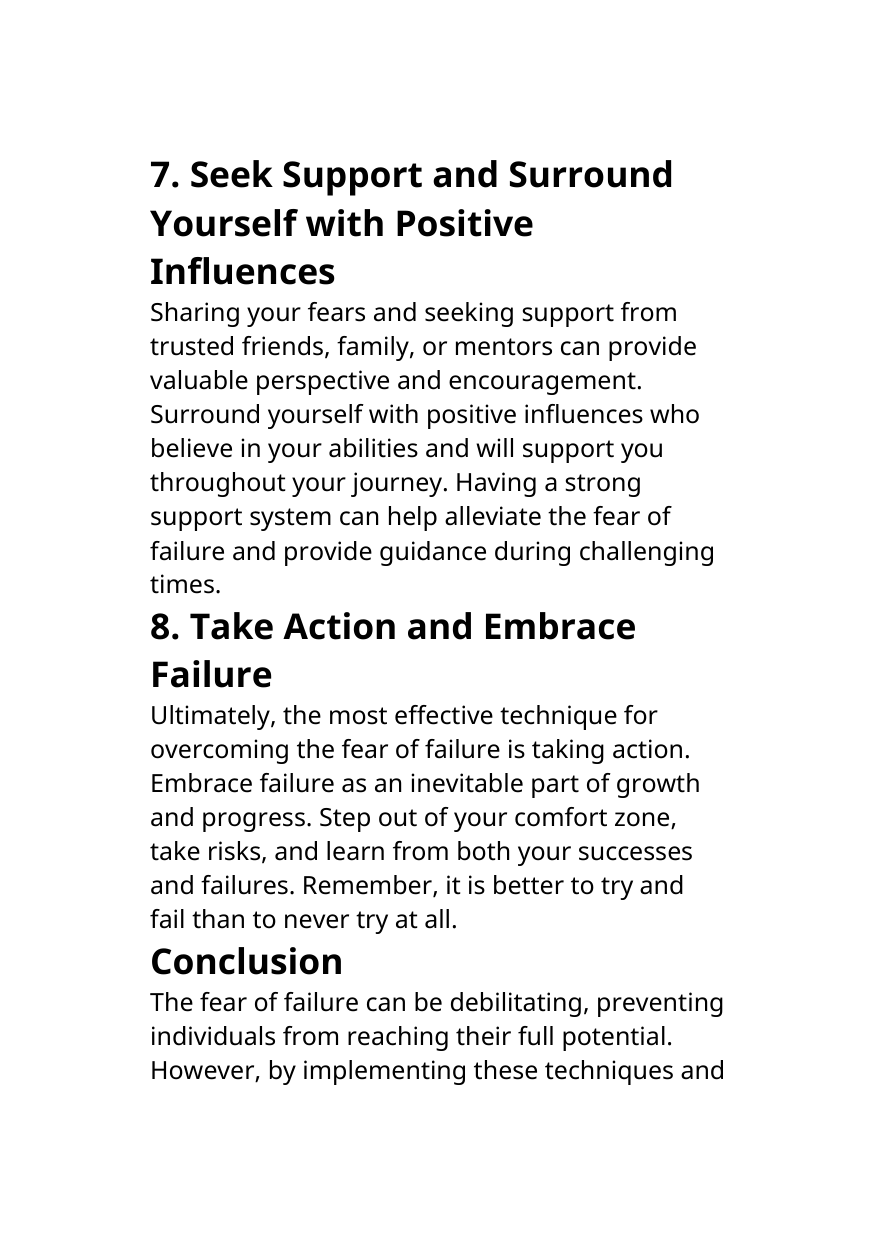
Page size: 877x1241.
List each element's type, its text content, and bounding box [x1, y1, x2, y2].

text Sharing your fears and seeking support from trusted friends, family, or mentors can provide valuable perspective and encouragement. Surround yourself with positive influences who believe in your abilities and will support you throughout your journey. Having a strong support system can help alleviate the fear of failure and provide guidance during challenging times. [150, 295, 727, 601]
subtitle Conclusion [150, 936, 727, 984]
subtitle 7. Seek Support and Surround Yourself with Positive Influences [150, 150, 727, 295]
text Ultimately, the most effective technique for overcoming the fear of failure is taking action. Embrace failure as an inevitable part of growth and progress. Step out of your comfort zone, take risks, and learn from both your successes and failures. Remember, it is better to try and fail than to never try at all. [150, 698, 727, 936]
subtitle 8. Take Action and Embrace Failure [150, 601, 727, 698]
